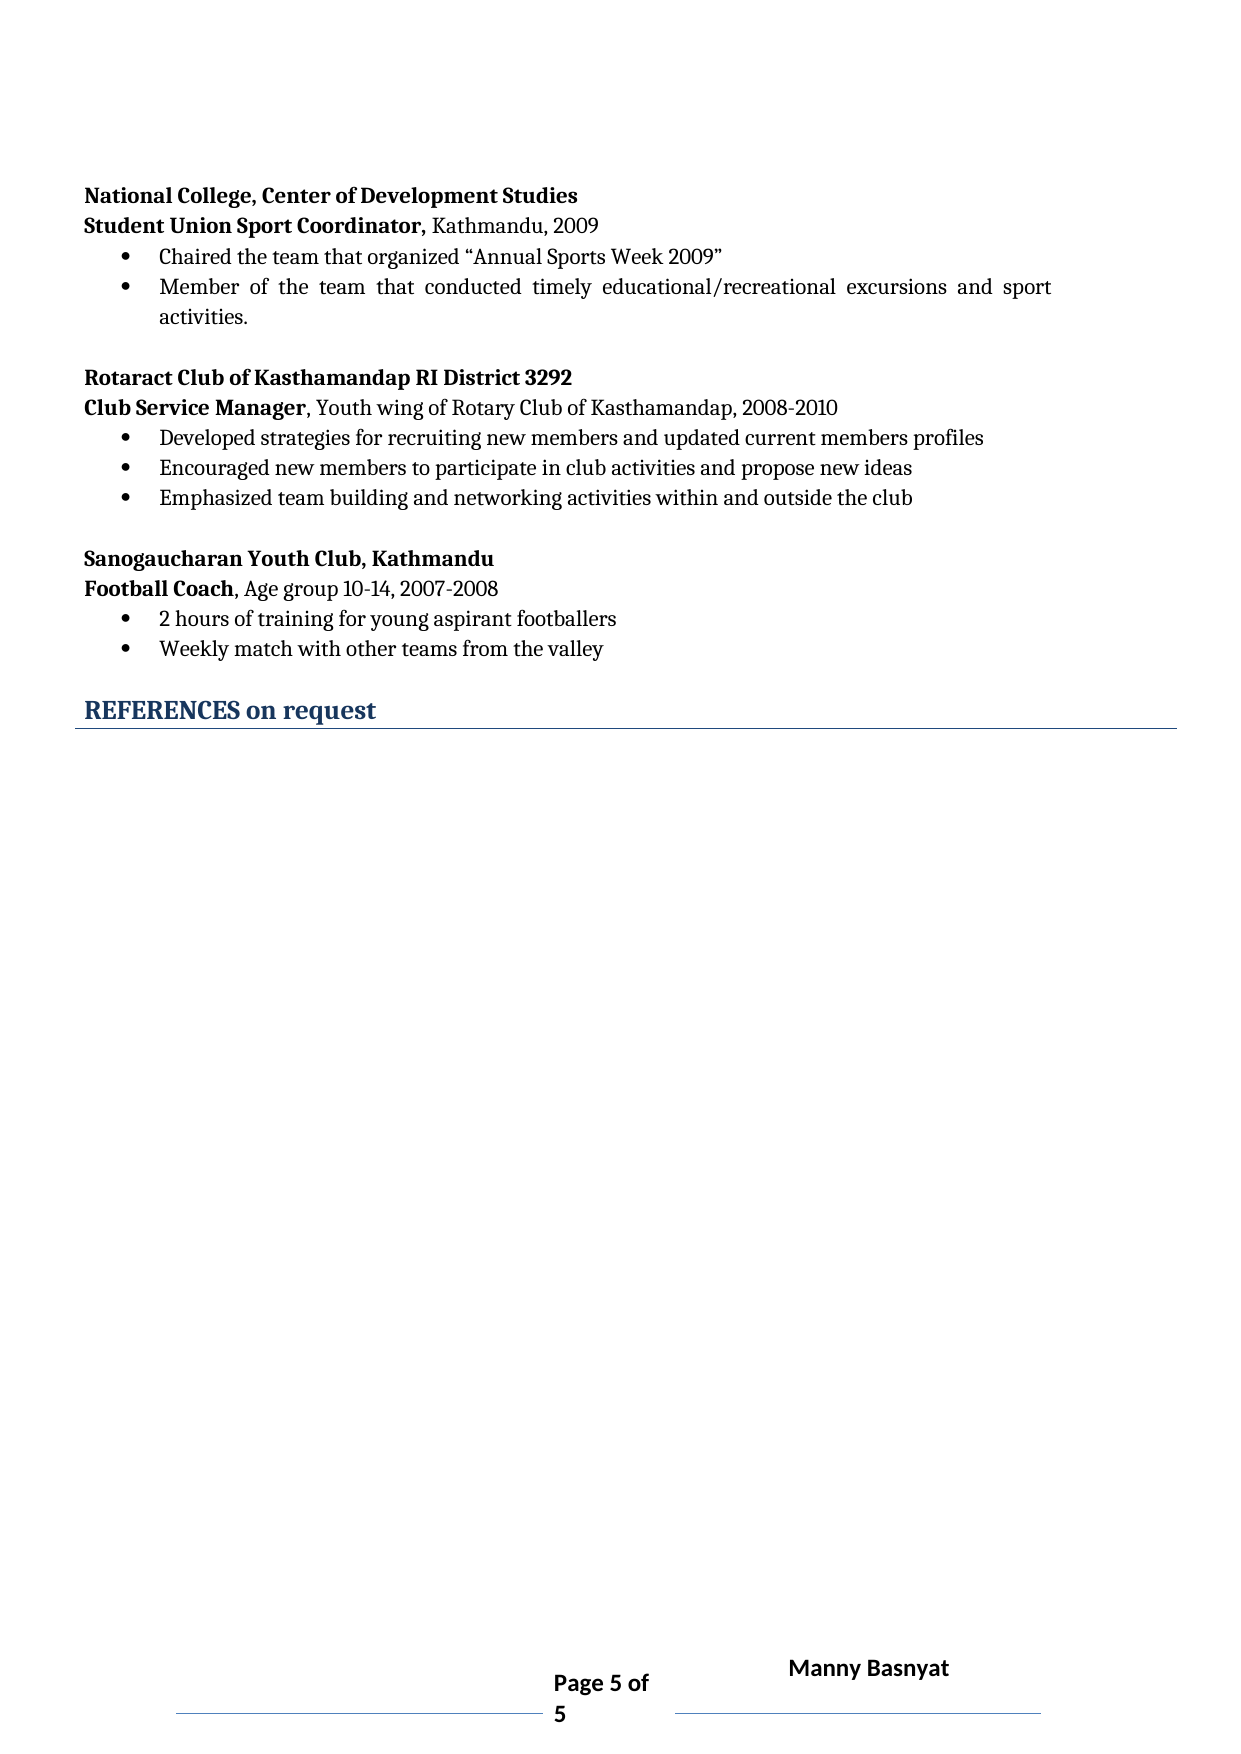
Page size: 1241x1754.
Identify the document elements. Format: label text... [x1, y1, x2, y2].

text National College, Center of Development Studies [54, 183, 1053, 209]
list Chaired the team that organized “Annual Sports Week 2009” [122, 243, 1053, 270]
text Rotaract Club of Kasthamandap RI District 3292 [54, 364, 1053, 391]
list Encouraged new members to participate in club activities and propose new ideas [122, 455, 1053, 481]
text Football Coach, Age group 10-14, 2007-2008 [54, 576, 1053, 602]
text Sanogaucharan Youth Club, Kathmandu [54, 546, 1053, 572]
text Student Union Sport Coordinator, Kathmandu, 2009 [54, 213, 1053, 239]
text Club Service Manager, Youth wing of Rotary Club of Kasthamandap, 2008-2010 [54, 394, 1053, 421]
list Member of the team that conducted timely educational/recreational excursions and sport activities. [122, 274, 1053, 330]
list 2 hours of training for young aspirant footballers [122, 606, 1053, 632]
text REFERENCES on request [54, 695, 1053, 726]
list Emphasized team building and networking activities within and outside the club [122, 485, 1053, 511]
list Weekly match with other teams from the valley [122, 636, 1053, 662]
list Developed strategies for recruiting new members and updated current members profiles [122, 425, 1053, 451]
